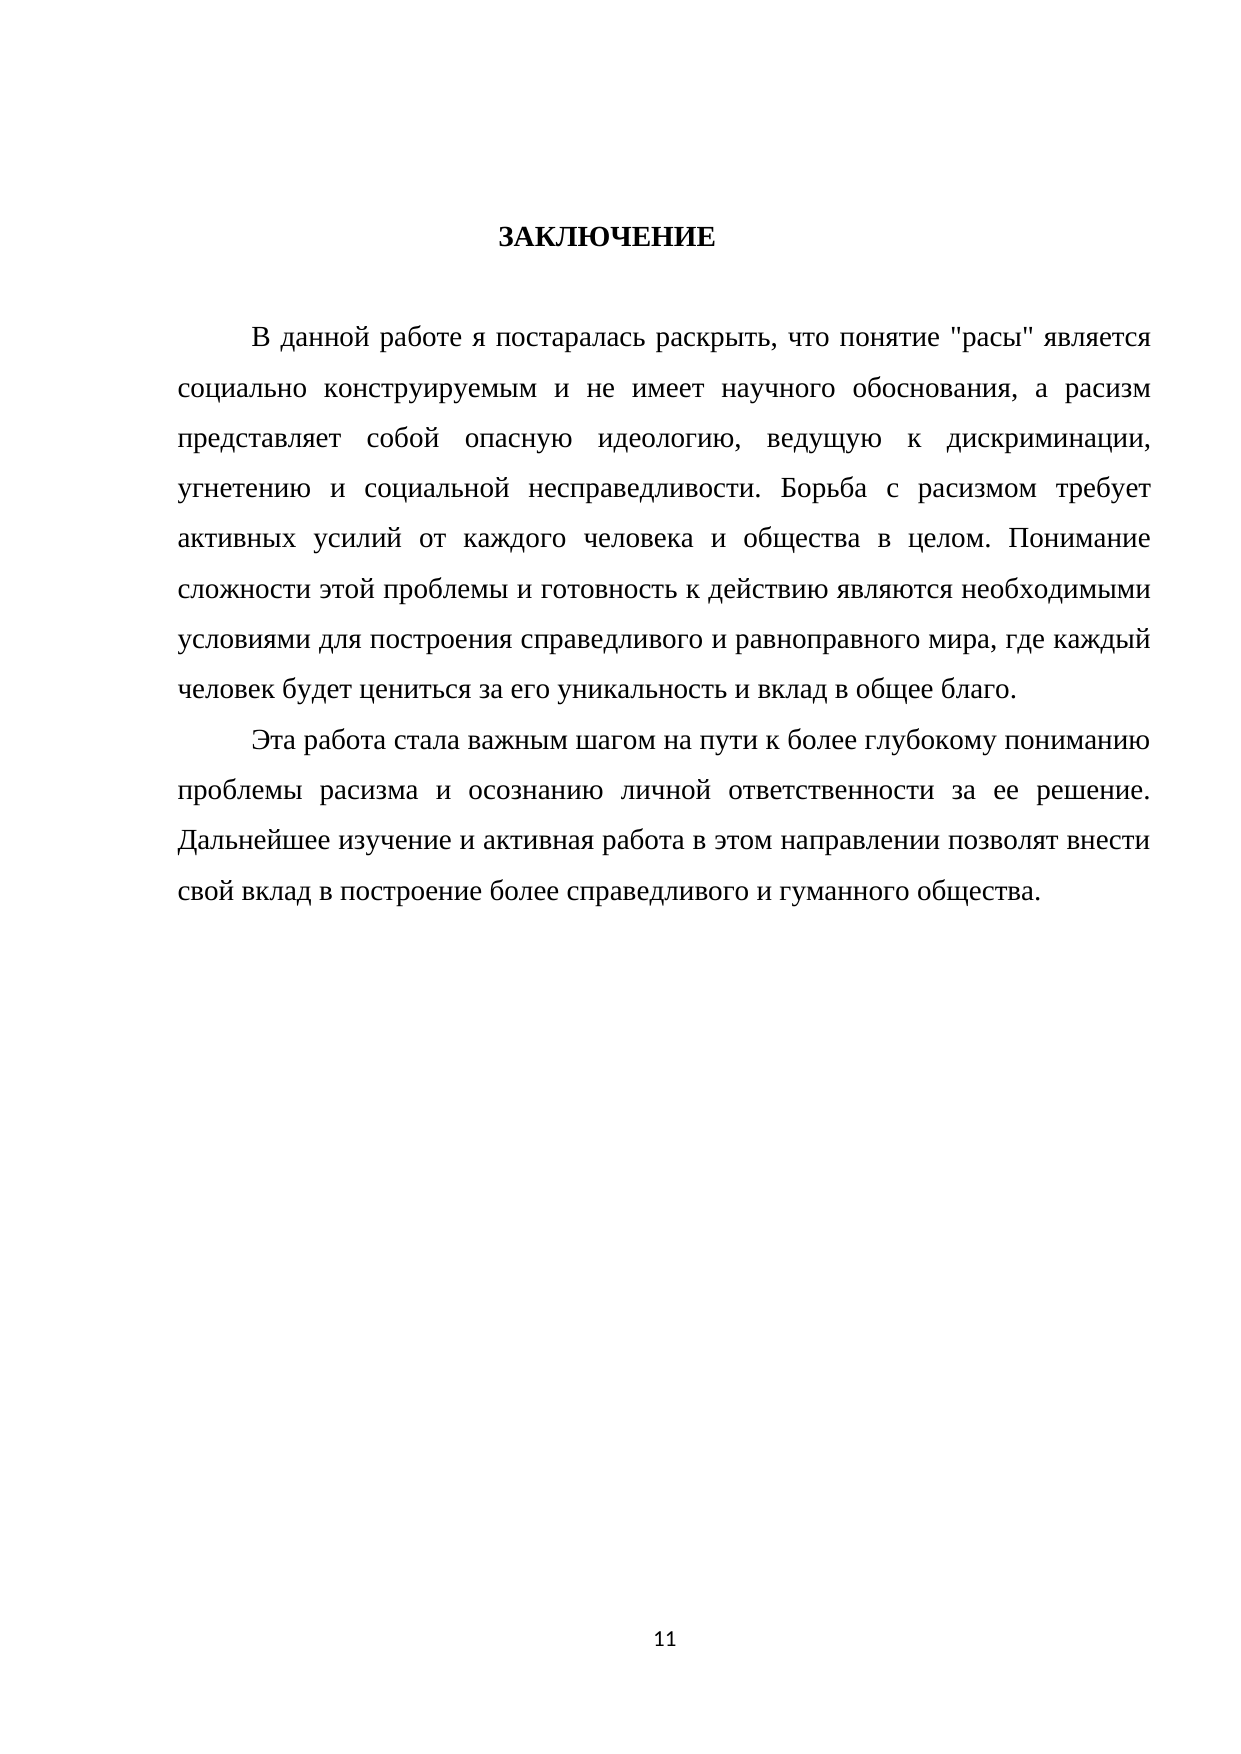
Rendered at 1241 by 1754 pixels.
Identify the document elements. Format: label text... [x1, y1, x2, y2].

text Эта работа стала важным шагом на пути к более глубокому пониманию проблемы расизма и осознанию личной ответственности за ее решение. Дальнейшее изучение и активная работа в этом направлении позволят внести свой вклад в построение более справедливого и гуманного общества. [177, 722, 1152, 906]
text В данной работе я постаралась раскрыть, что понятие "расы" является социально конструируемым и не имеет научного обоснования, а расизм представляет собой опасную идеологию, ведущую к дискриминации, угнетению и социальной несправедливости. Борьба с расизмом требует активных усилий от каждого человека и общества в целом. Понимание сложности этой проблемы и готовность к действию являются необходимыми условиями для построения справедливого и равноправного мира, где каждый человек будет цениться за его уникальность и вклад в общее благо. [177, 319, 1152, 705]
text ЗАКЛЮЧЕНИЕ [177, 219, 1152, 252]
